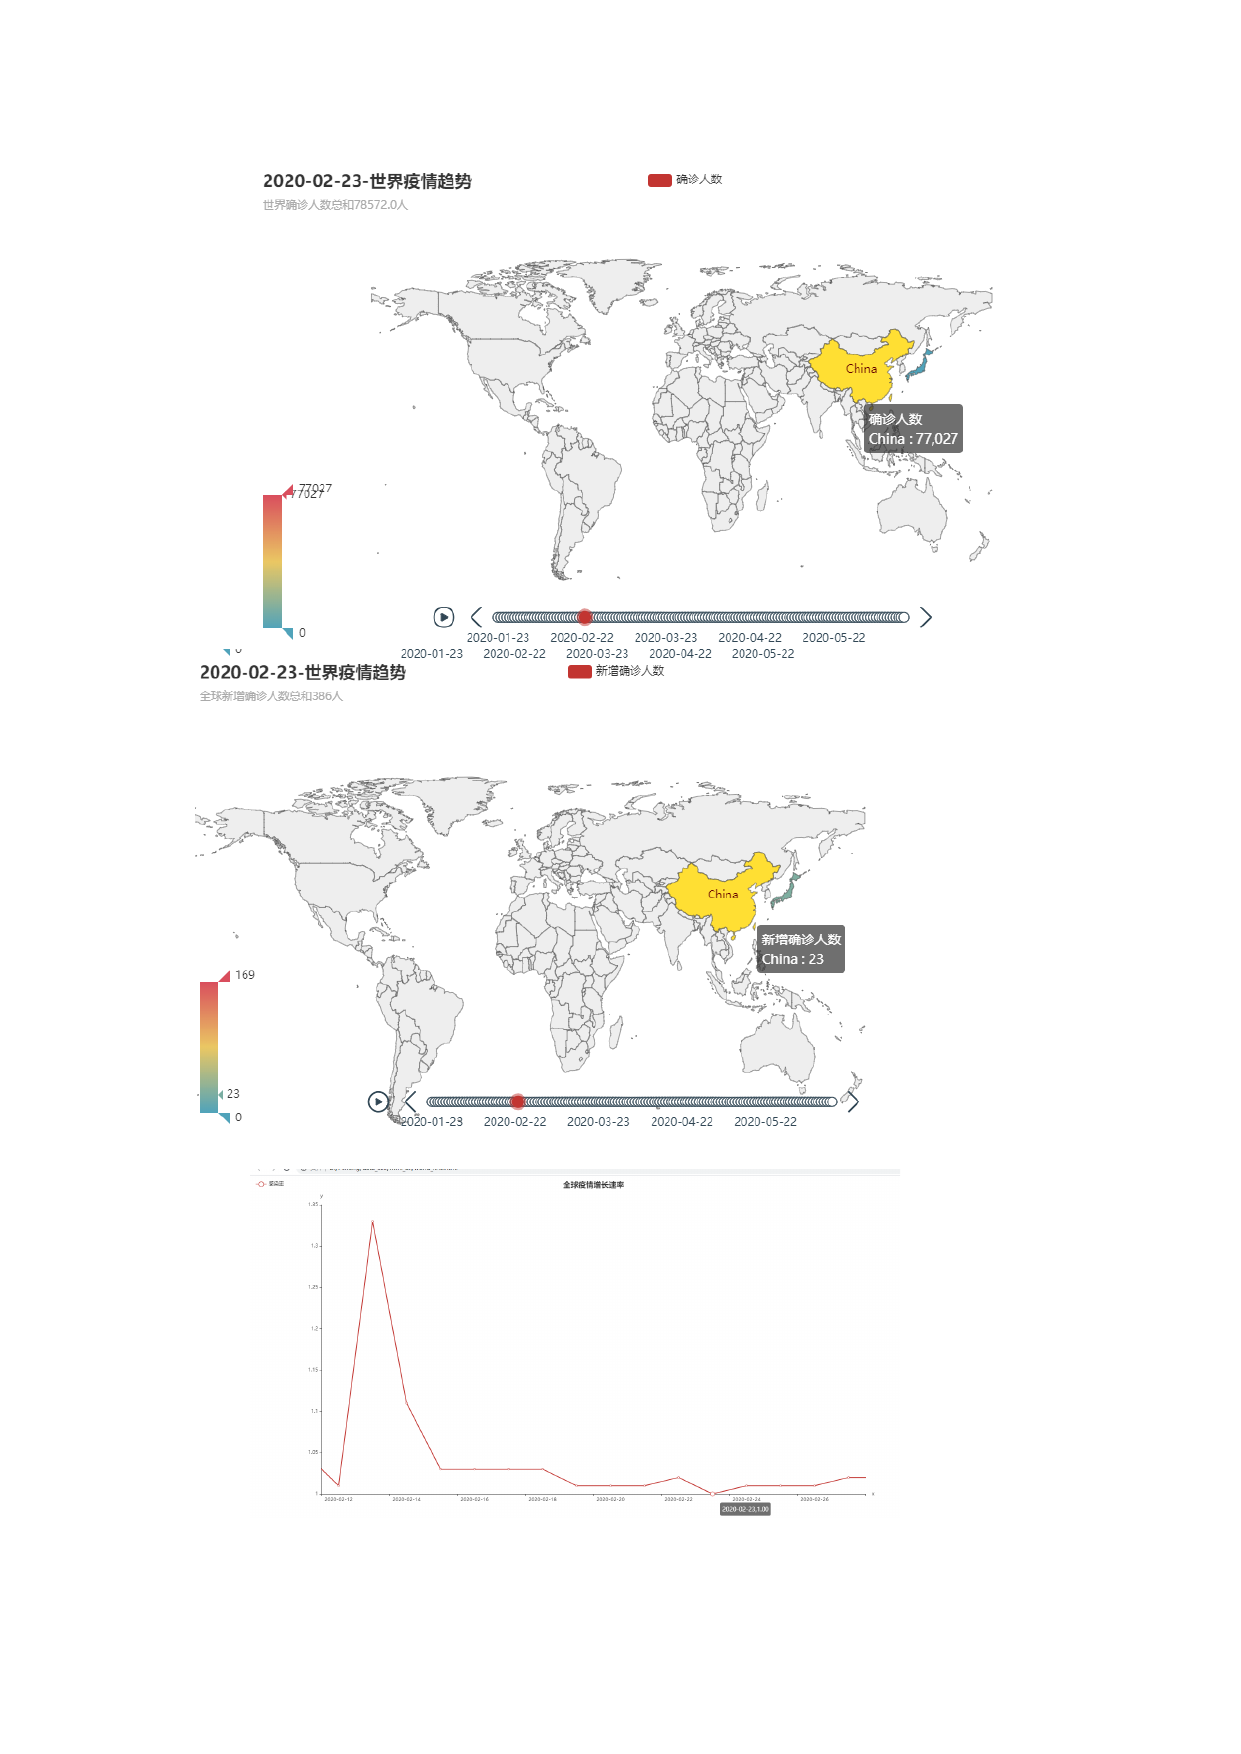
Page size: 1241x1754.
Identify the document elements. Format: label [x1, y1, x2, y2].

picture [250, 1169, 901, 1518]
picture [250, 162, 1025, 646]
picture [187, 649, 915, 1131]
